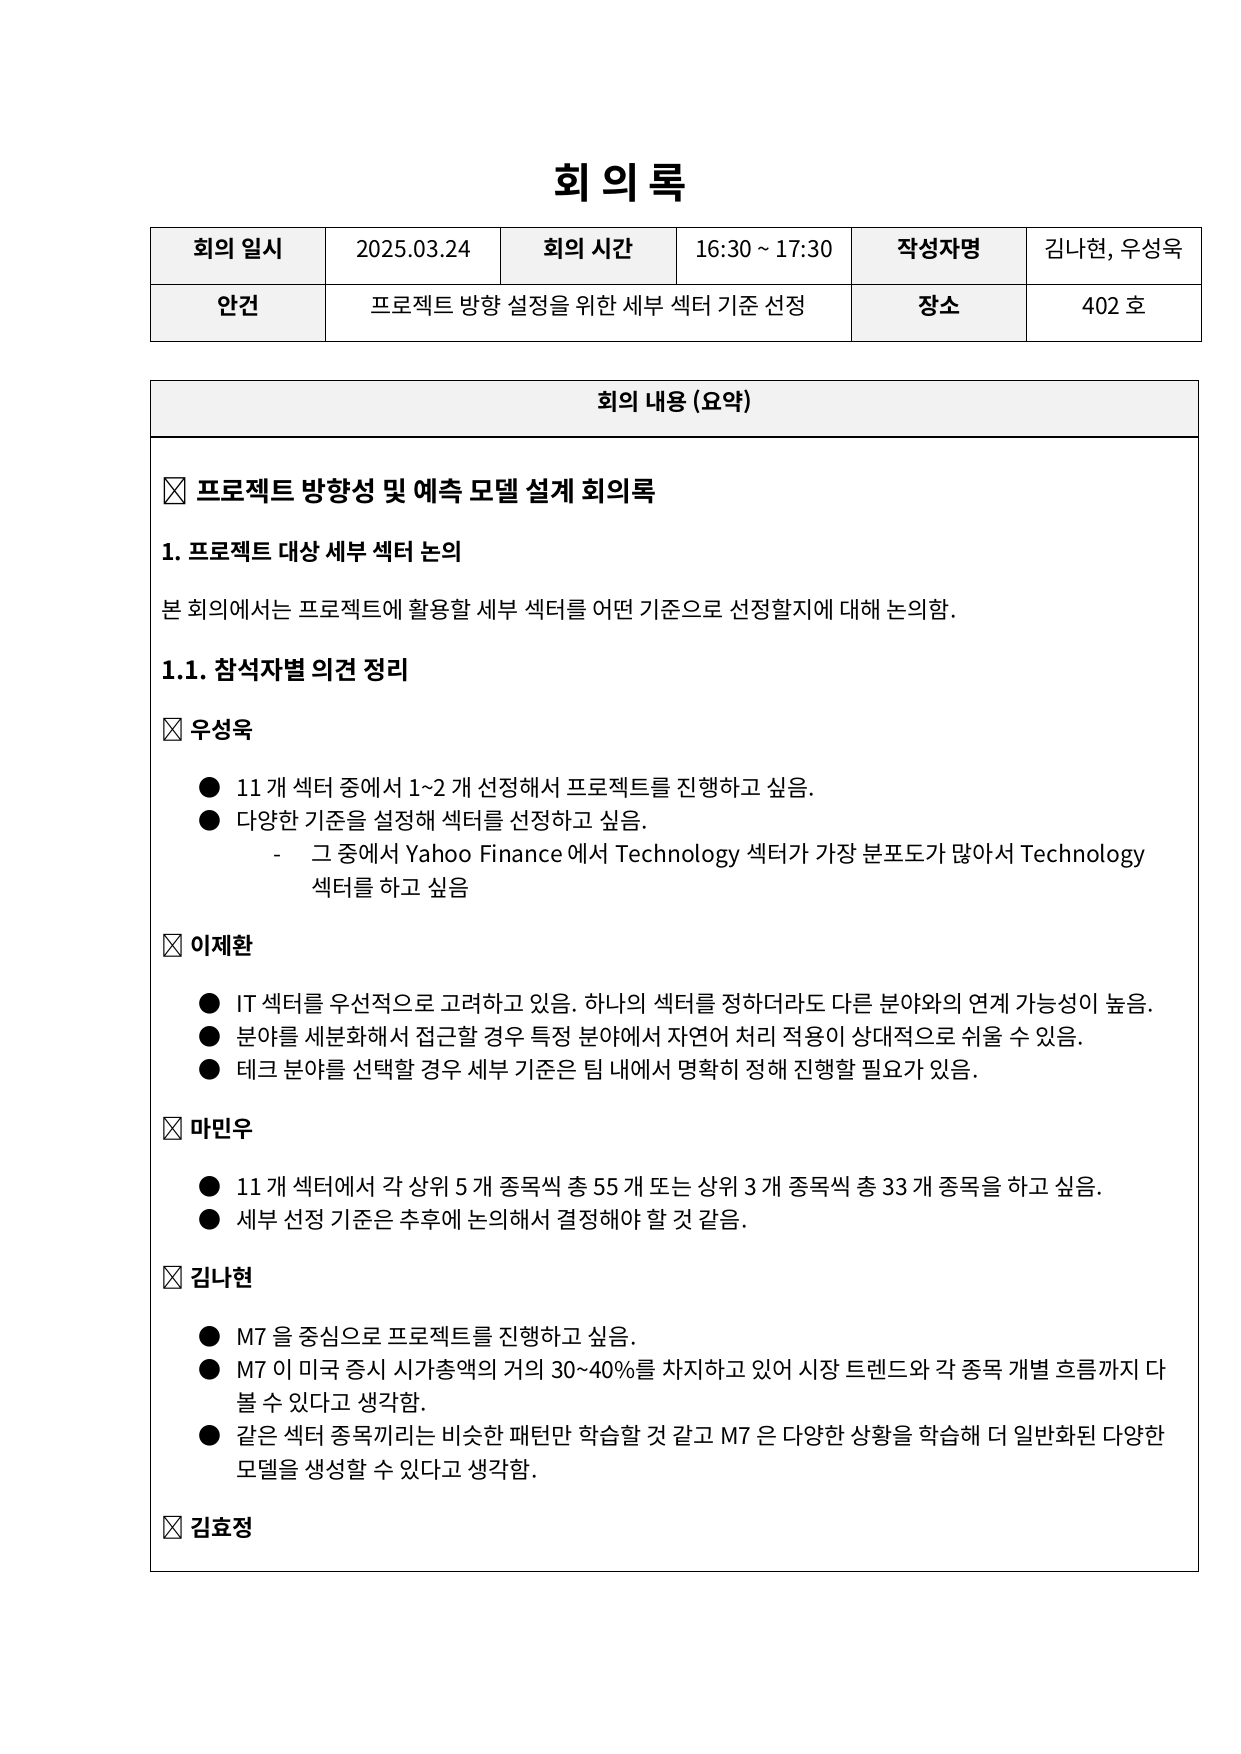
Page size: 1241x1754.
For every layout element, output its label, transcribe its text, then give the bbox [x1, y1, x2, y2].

table_header 작성자명 [852, 228, 1026, 284]
table_header 회의 내용 (요약) [151, 381, 1198, 436]
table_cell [151, 438, 1198, 1571]
table_header 회의 일시 [151, 228, 325, 284]
table_cell 안건 [151, 285, 325, 341]
table_header 2025.03.24 [326, 228, 500, 284]
table_cell 프로젝트 방향 설정을 위한 세부 섹터 기준 선정 [326, 285, 851, 341]
table_header 김나현, 우성욱 [1027, 228, 1201, 284]
text 회 의 록 [150, 150, 1090, 210]
table_header 16:30 ~ 17:30 [677, 228, 851, 284]
table_header 회의 시간 [501, 228, 676, 284]
table_cell 장소 [852, 285, 1026, 341]
table_cell 402호 [1027, 285, 1201, 341]
